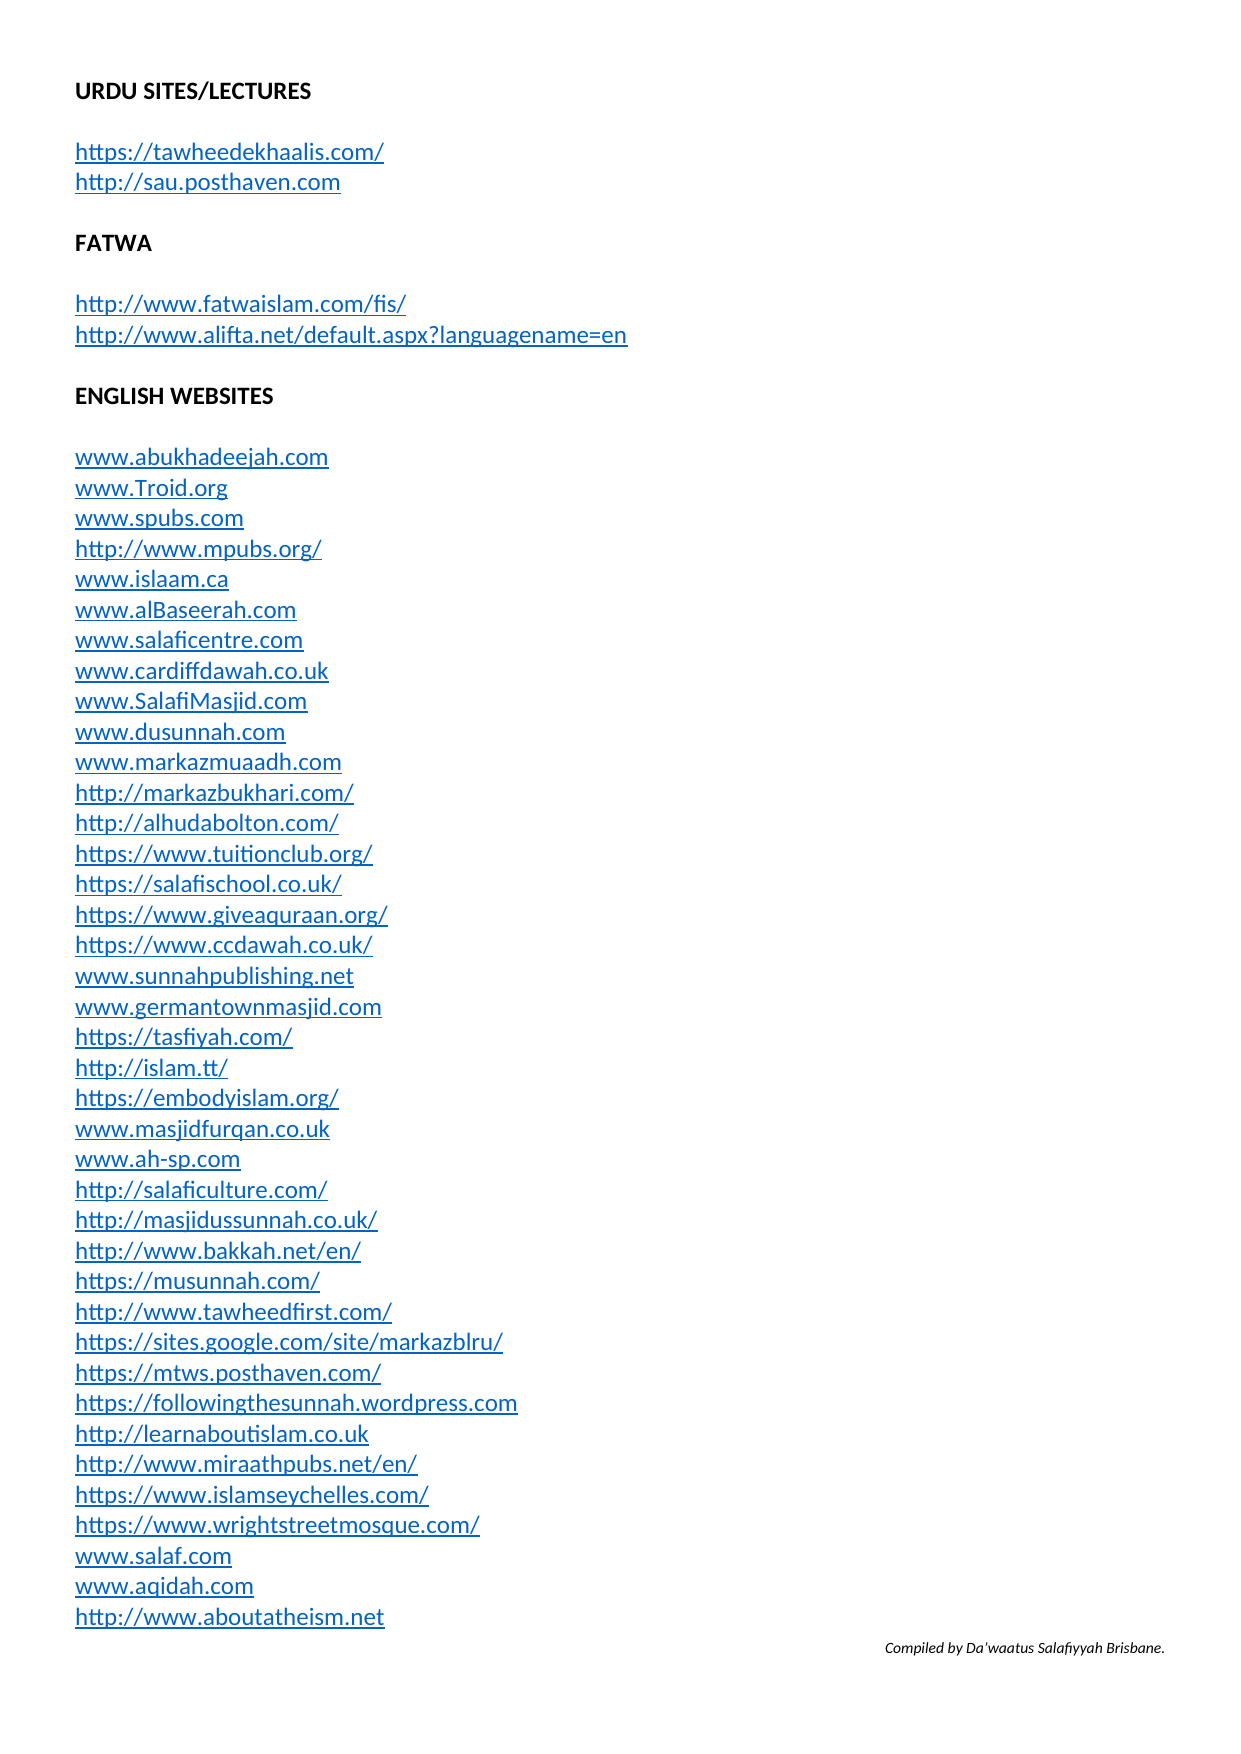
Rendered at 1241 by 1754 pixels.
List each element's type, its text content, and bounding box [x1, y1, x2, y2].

text http://alhudabolton.com/ [75, 807, 1165, 838]
text ENGLISH WEBSITES [75, 380, 1165, 411]
text www.salaficentre.com [75, 624, 1165, 655]
text http://www.mpubs.org/ [75, 533, 1165, 563]
text https://musunnah.com/ [75, 1265, 1165, 1296]
text www.masjidfurqan.co.uk [75, 1113, 1165, 1143]
text http://sau.posthaven.com [75, 167, 1165, 197]
text www.abukhadeejah.com [75, 441, 1165, 472]
text www.spubs.com [75, 502, 1165, 533]
text www.ah-sp.com [75, 1143, 1165, 1174]
text www.alBaseerah.com [75, 594, 1165, 624]
text https://sites.google.com/site/markazblru/ [75, 1326, 1165, 1357]
text FATWA [75, 228, 1165, 258]
text https://www.ccdawah.co.uk/ [75, 929, 1165, 960]
text http://www.miraathpubs.net/en/ [75, 1448, 1165, 1479]
text www.sunnahpublishing.net [75, 960, 1165, 991]
text www.markazmuaadh.com [75, 746, 1165, 777]
text https://tasfiyah.com/ [75, 1021, 1165, 1052]
text https://followingthesunnah.wordpress.com [75, 1387, 1165, 1418]
text http://markazbukhari.com/ [75, 777, 1165, 807]
text https://www.wrightstreetmosque.com/ [75, 1509, 1165, 1540]
text https://embodyislam.org/ [75, 1082, 1165, 1113]
text www.SalafiMasjid.com [75, 685, 1165, 716]
text www.salaf.com [75, 1540, 1165, 1571]
text https://salafischool.co.uk/ [75, 868, 1165, 899]
text http://www.aboutatheism.net [75, 1601, 1165, 1632]
text www.germantownmasjid.com [75, 991, 1165, 1021]
text http://www.fatwaislam.com/fis/ [75, 289, 1165, 319]
text URDU SITES/LECTURES [75, 75, 1165, 106]
text http://masjidussunnah.co.uk/ [75, 1204, 1165, 1235]
text www.islaam.ca [75, 563, 1165, 594]
text http://www.alifta.net/default.aspx?languagename=en [75, 319, 1165, 350]
text http://islam.tt/ [75, 1052, 1165, 1082]
text www.aqidah.com [75, 1571, 1165, 1601]
text https://mtws.posthaven.com/ [75, 1357, 1165, 1387]
text https://www.tuitionclub.org/ [75, 838, 1165, 868]
text www.cardiffdawah.co.uk [75, 655, 1165, 685]
text http://www.bakkah.net/en/ [75, 1235, 1165, 1265]
text http://www.tawheedfirst.com/ [75, 1296, 1165, 1326]
text https://www.islamseychelles.com/ [75, 1479, 1165, 1509]
text http://learnaboutislam.co.uk [75, 1418, 1165, 1448]
text http://salaficulture.com/ [75, 1174, 1165, 1204]
text https://www.giveaquraan.org/ [75, 899, 1165, 929]
text www.Troid.org [75, 472, 1165, 502]
text www.dusunnah.com [75, 716, 1165, 746]
text https://tawheedekhaalis.com/ [75, 136, 1165, 167]
